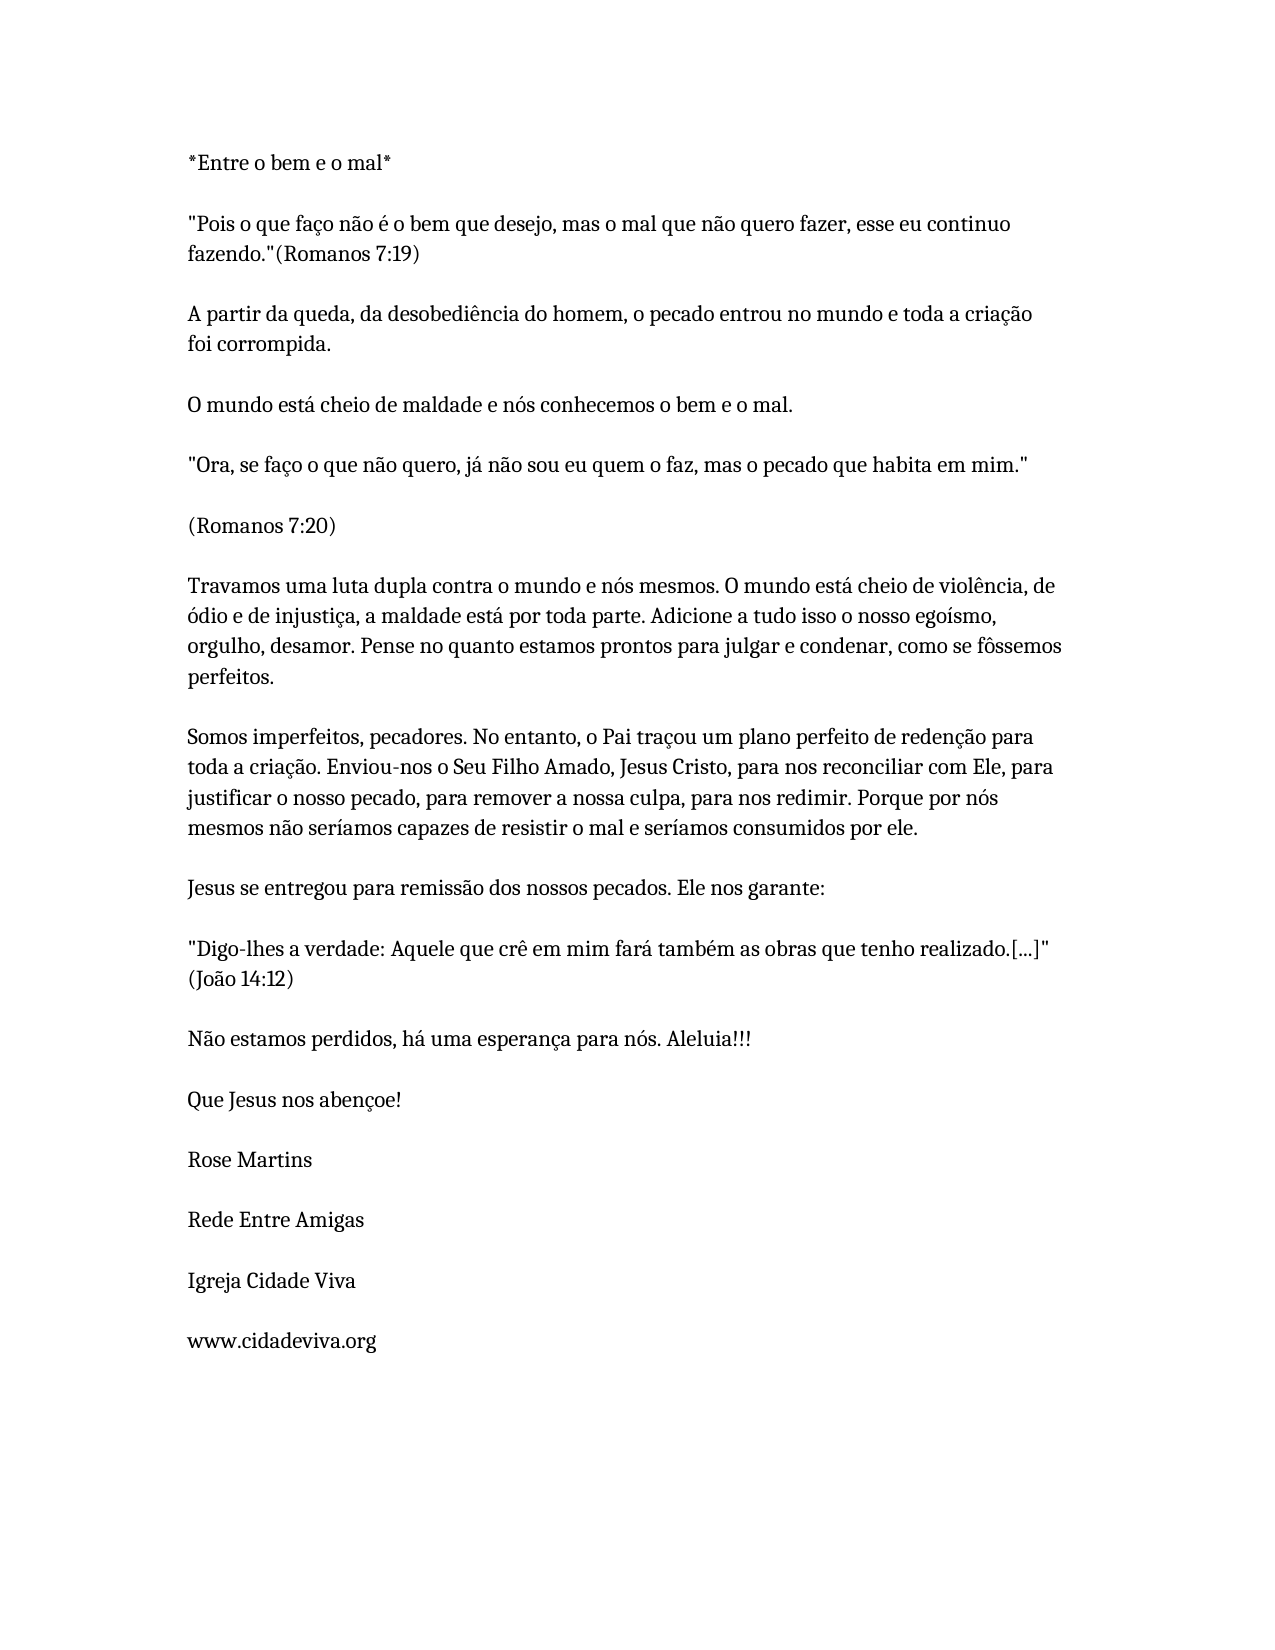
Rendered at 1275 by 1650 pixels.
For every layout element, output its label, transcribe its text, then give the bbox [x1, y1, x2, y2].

text *Entre o bem e o mal* "Pois o que faço não é o bem que desejo, mas o mal que não quero fazer, esse eu continuo fazendo."(Romanos 7:19) A partir da queda, da desobediência do homem, o pecado entrou no mundo e toda a criação foi corrompida. O mundo está cheio de maldade e nós conhecemos o bem e o mal. "Ora, se faço o que não quero, já não sou eu quem o faz, mas o pecado que habita em mim." (Romanos 7:20) Travamos uma luta dupla contra o mundo e nós mesmos. O mundo está cheio de violência, de ódio e de injustiça, a maldade está por toda parte. Adicione a tudo isso o nosso egoísmo, orgulho, desamor. Pense no quanto estamos prontos para julgar e condenar, como se fôssemos perfeitos. Somos imperfeitos, pecadores. No entanto, o Pai traçou um plano perfeito de redenção para toda a criação. Enviou-nos o Seu Filho Amado, Jesus Cristo, para nos reconciliar com Ele, para justificar o nosso pecado, para remover a nossa culpa, para nos redimir. Porque por nós mesmos não seríamos capazes de resistir o mal e seríamos consumidos por ele. Jesus se entregou para remissão dos nossos pecados. Ele nos garante: "Digo-lhes a verdade: Aquele que crê em mim fará também as obras que tenho realizado.[...]" (João 14:12) Não estamos perdidos, há uma esperança para nós. Aleluia!!! Que Jesus nos abençoe! Rose Martins Rede Entre Amigas Igreja Cidade Viva www.cidadeviva.org [187, 150, 1087, 1354]
